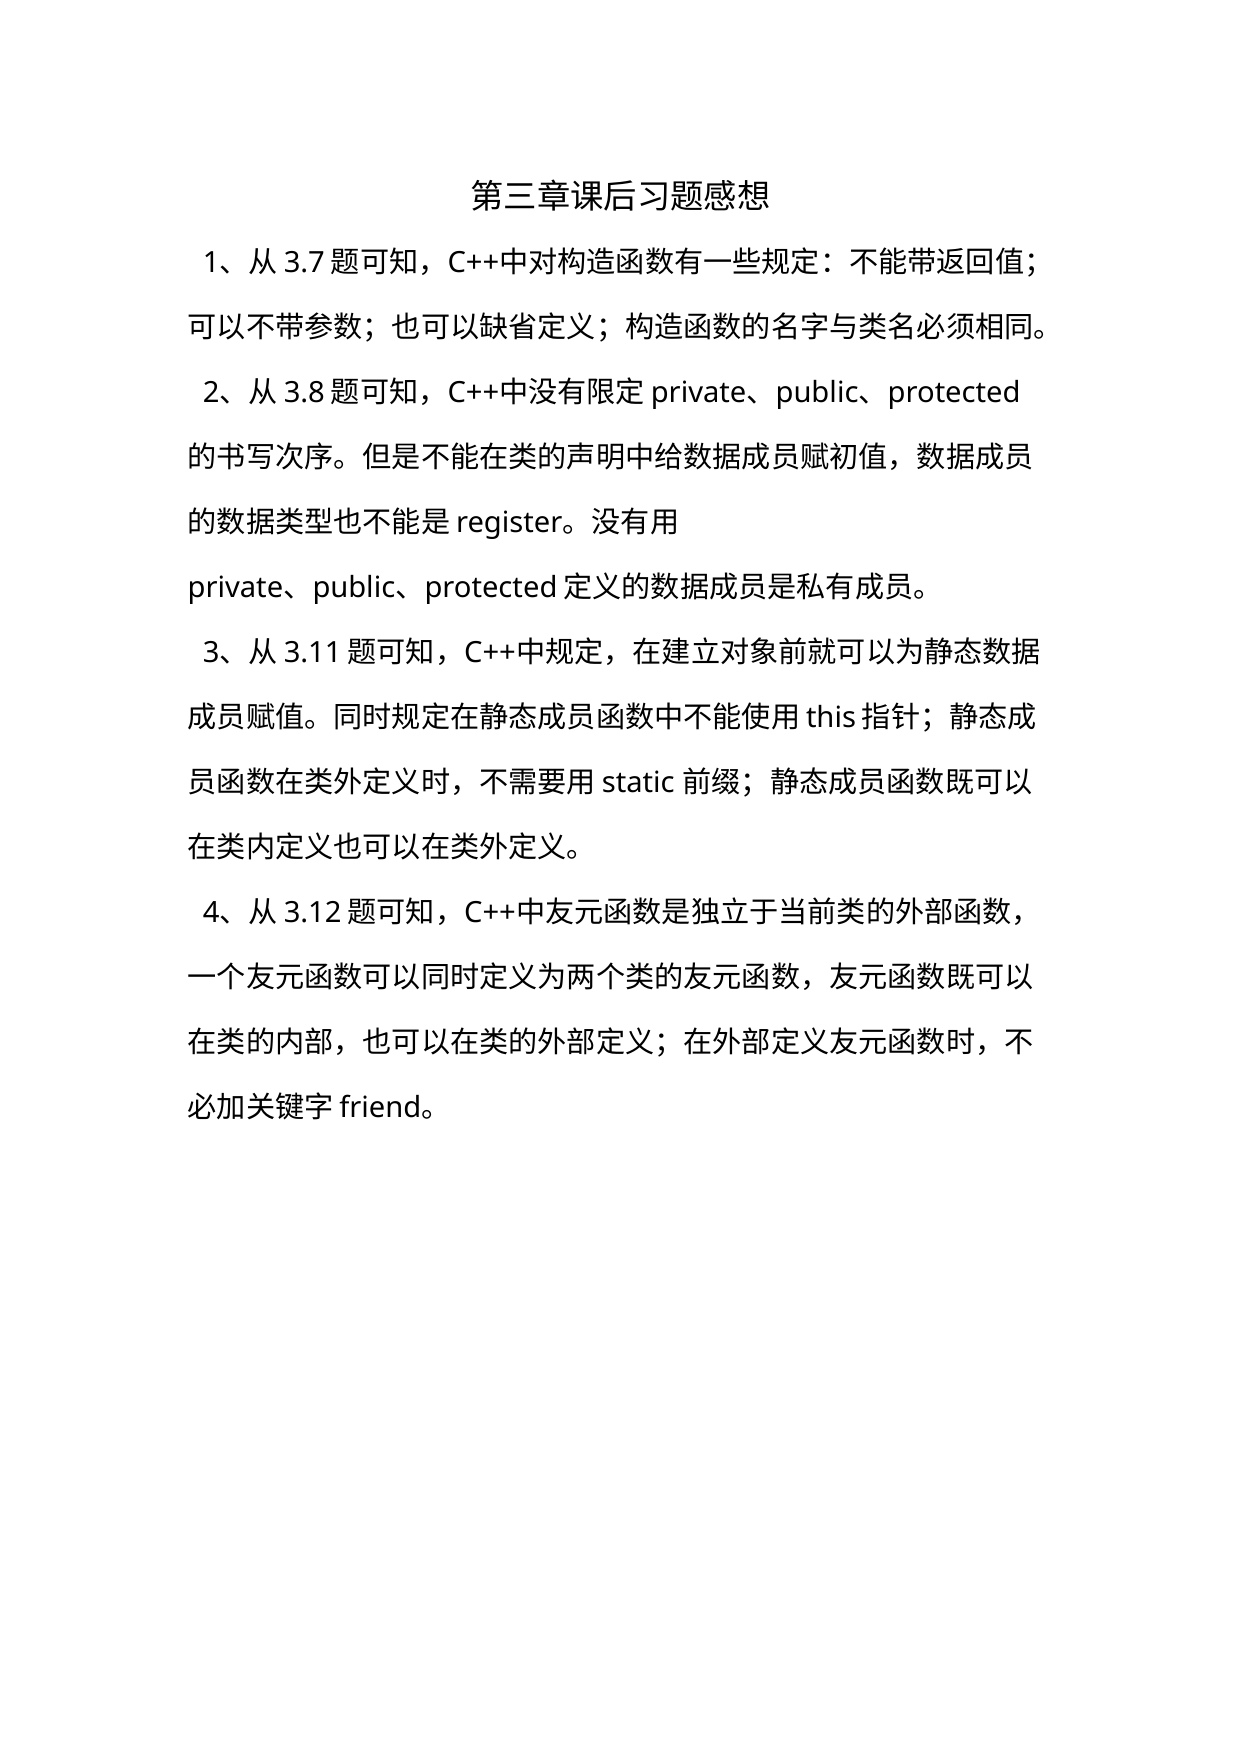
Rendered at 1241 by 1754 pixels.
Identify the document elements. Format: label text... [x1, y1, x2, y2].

text 3、从3.11题可知，C++中规定，在建立对象前就可以为静态数据成员赋值。同时规定在静态成员函数中不能使用this指针；静态成员函数在类外定义时，不需要用static 前缀；静态成员函数既可以在类内定义也可以在类外定义。 [187, 617, 1053, 877]
text 第三章课后习题感想 [187, 162, 1053, 227]
text 1、从3.7题可知，C++中对构造函数有一些规定：不能带返回值；可以不带参数；也可以缺省定义；构造函数的名字与类名必须相同。 [187, 227, 1053, 357]
text 2、从3.8题可知，C++中没有限定private、public、protected的书写次序。但是不能在类的声明中给数据成员赋初值，数据成员的数据类型也不能是register。没有用private、public、protected定义的数据成员是私有成员。 [187, 357, 1053, 617]
text 4、从3.12题可知，C++中友元函数是独立于当前类的外部函数，一个友元函数可以同时定义为两个类的友元函数，友元函数既可以在类的内部，也可以在类的外部定义；在外部定义友元函数时，不必加关键字friend。 [187, 877, 1053, 1137]
